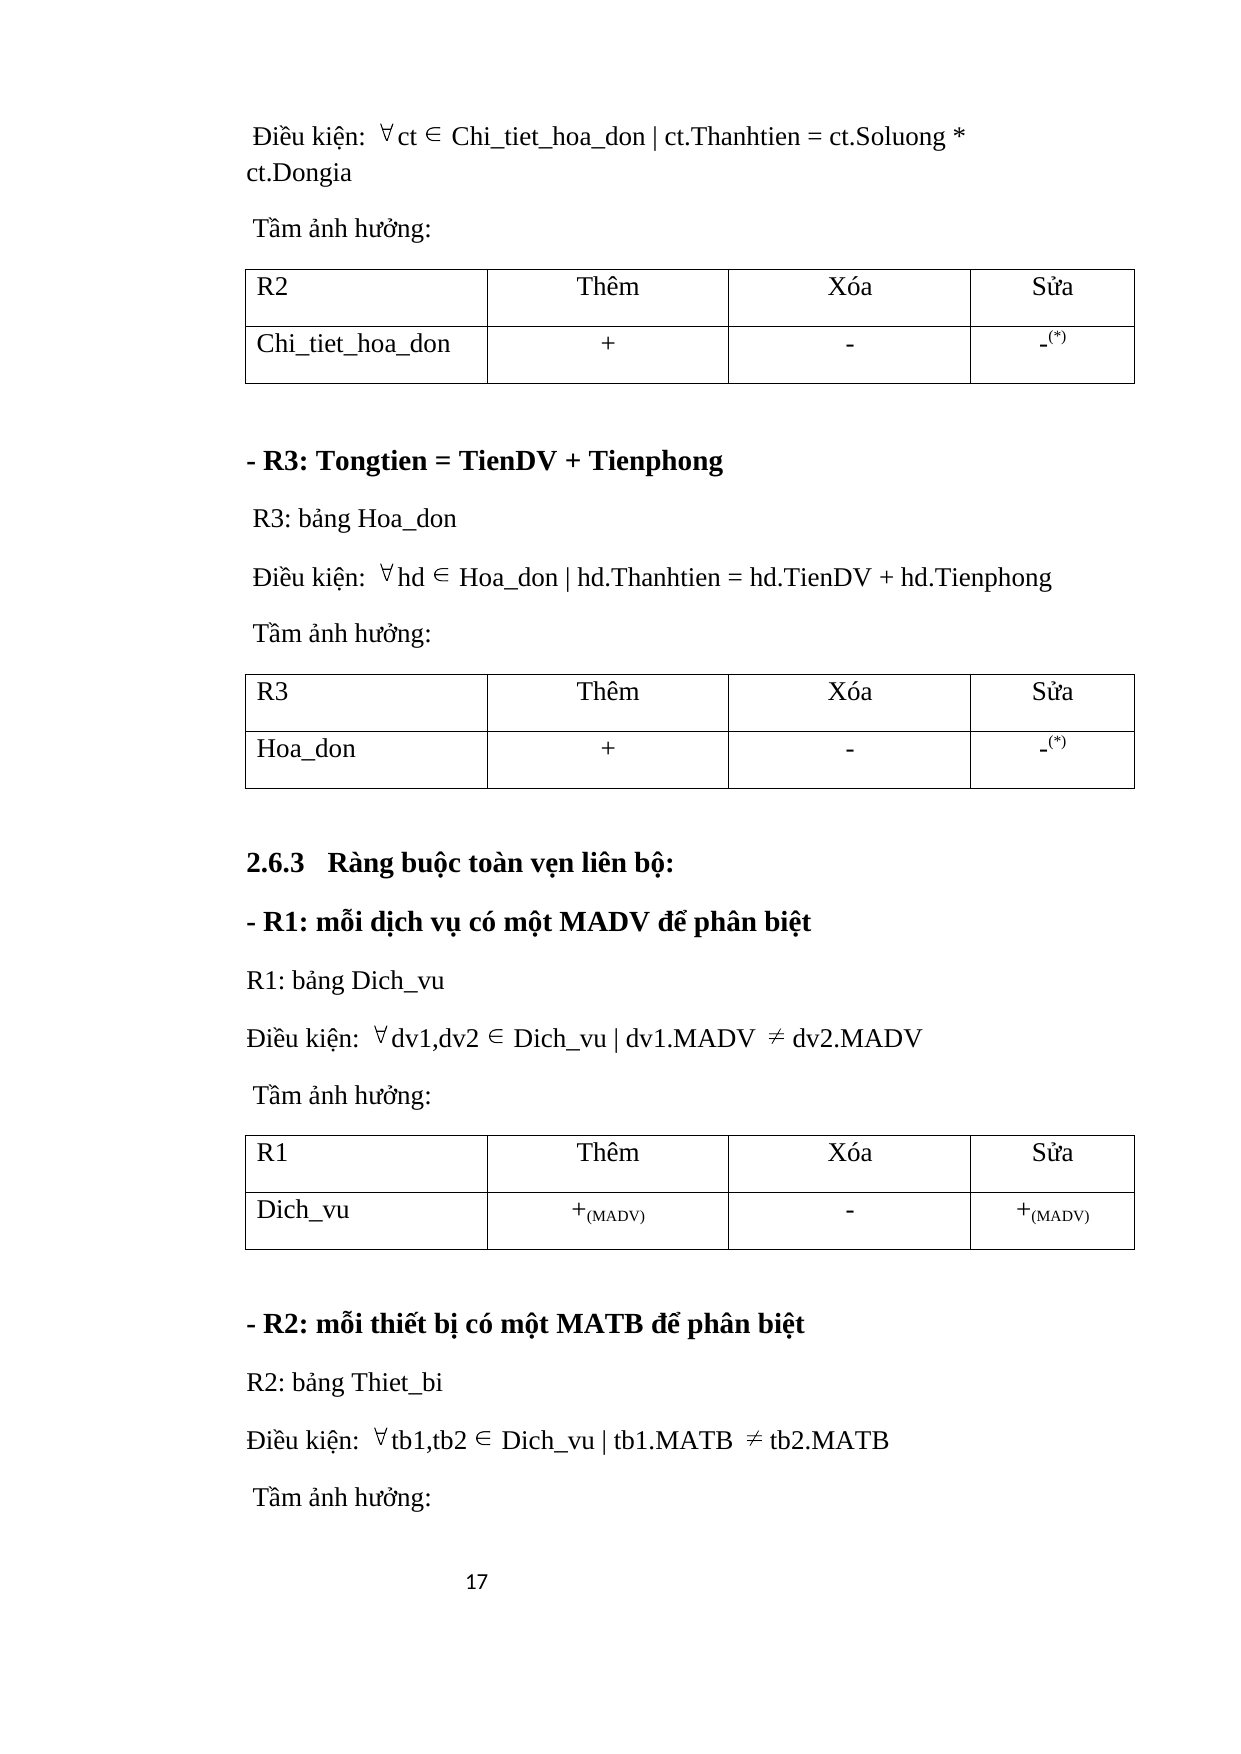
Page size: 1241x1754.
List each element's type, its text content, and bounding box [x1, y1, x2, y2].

table_header Sửa [971, 270, 1134, 326]
table_cell +(MADV) [971, 1193, 1134, 1249]
table_header Xóa [729, 270, 970, 326]
table_header Thêm [488, 675, 728, 731]
list R3: bảng Hoa_don [246, 502, 1052, 533]
table_cell - [729, 1193, 970, 1249]
table_header Xóa [729, 675, 970, 731]
table_header R2 [246, 270, 487, 326]
table_cell -(*) [971, 732, 1134, 787]
list Tầm ảnh hưởng: [246, 1079, 1052, 1110]
table_header Thêm [488, 1136, 728, 1192]
table_header Xóa [729, 1136, 970, 1192]
table_cell -(*) [971, 327, 1134, 382]
table_header Thêm [488, 270, 728, 326]
list - R3: Tongtien = TienDV + Tienphong [177, 443, 1052, 476]
list 2.6.3 Ràng buộc toàn vẹn liên bộ: [177, 845, 1052, 879]
table_header R3 [246, 675, 487, 731]
table_cell - [729, 732, 970, 787]
list Điều kiện: ct Chi_tiet_hoa_don | ct.Thanhtien = ct.Soluong * ct.Dongia [246, 118, 1052, 187]
list R2: bảng Thiet_bi [177, 1366, 1052, 1397]
list - R1: mỗi dịch vụ có một MADV để phân biệt [177, 904, 1052, 938]
list Điều kiện: tb1,tb2 Dich_vu | tb1.MATB tb2.MATB [177, 1423, 1052, 1456]
table_cell + [488, 732, 728, 787]
table_cell + [488, 327, 728, 382]
list - R2: mỗi thiết bị có một MATB để phân biệt [177, 1307, 1052, 1340]
table_header Sửa [971, 1136, 1134, 1192]
list Tầm ảnh hưởng: [246, 1481, 1052, 1512]
list Tầm ảnh hưởng: [246, 617, 1052, 648]
table_cell Hoa_don [246, 732, 487, 787]
table_cell +(MADV) [488, 1193, 728, 1249]
table_cell Chi_tiet_hoa_don [246, 327, 487, 382]
list Điều kiện: dv1,dv2 Dich_vu | dv1.MADV dv2.MADV [177, 1020, 1052, 1053]
list Điều kiện: hd Hoa_don | hd.Thanhtien = hd.TienDV + hd.Tienphong [246, 559, 1052, 592]
list R1: bảng Dich_vu [177, 964, 1052, 995]
table_cell - [729, 327, 970, 382]
table_cell Dich_vu [246, 1193, 487, 1249]
list Tầm ảnh hưởng: [246, 212, 1052, 243]
table_header R1 [246, 1136, 487, 1192]
table_header Sửa [971, 675, 1134, 731]
